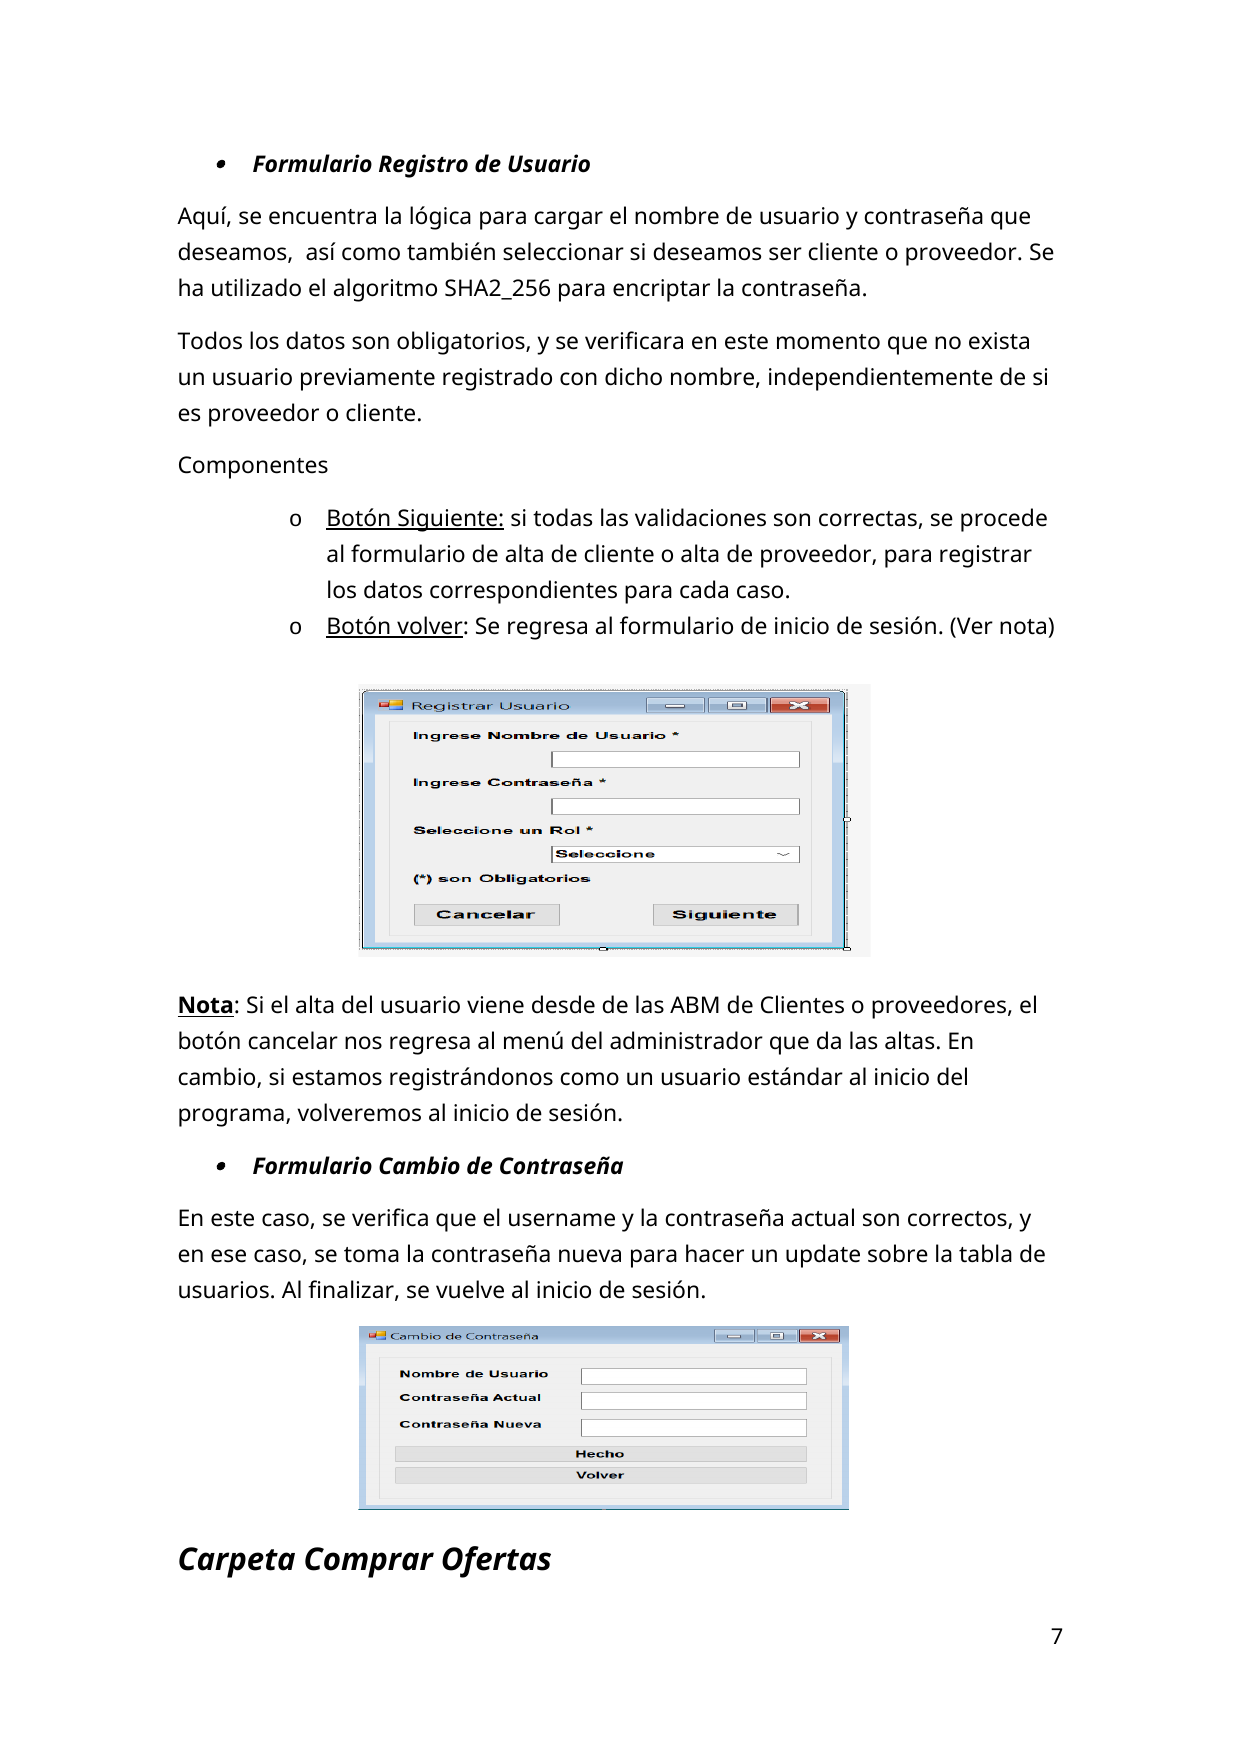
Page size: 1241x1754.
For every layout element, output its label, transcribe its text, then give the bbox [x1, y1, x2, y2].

list Formulario Cambio de Contraseña [215, 1150, 1063, 1181]
text Nota: Si el alta del usuario viene desde de las ABM de Clientes o proveedores, el botón cancelar nos regresa al menú del administrador que da las altas. En cambio, si estamos registrándonos como un usuario estándar al inicio del programa, volveremos al inicio de sesión. [177, 989, 1063, 1128]
list Botón Siguiente: si todas las validaciones son correctas, se procede al formulario de alta de cliente o alta de proveedor, para registrar los datos correspondientes para cada caso. [289, 502, 1063, 605]
text Todos los datos son obligatorios, y se verificara en este momento que no exista un usuario previamente registrado con dicho nombre, independientemente de si es proveedor o cliente. [177, 325, 1063, 428]
text Carpeta Comprar Ofertas [177, 1537, 1063, 1580]
picture [358, 684, 871, 957]
text Componentes [177, 449, 1063, 480]
list Formulario Registro de Usuario [215, 148, 1063, 179]
picture [358, 1326, 849, 1510]
list Botón volver: Se regresa al formulario de inicio de sesión. (Ver nota) [289, 610, 1063, 641]
text En este caso, se verifica que el username y la contraseña actual son correctos, y en ese caso, se toma la contraseña nueva para hacer un update sobre la tabla de usuarios. Al finalizar, se vuelve al inicio de sesión. [177, 1202, 1063, 1305]
text Aquí, se encuentra la lógica para cargar el nombre de usuario y contraseña que deseamos, así como también seleccionar si deseamos ser cliente o proveedor. Se ha utilizado el algoritmo SHA2_256 para encriptar la contraseña. [177, 200, 1063, 303]
